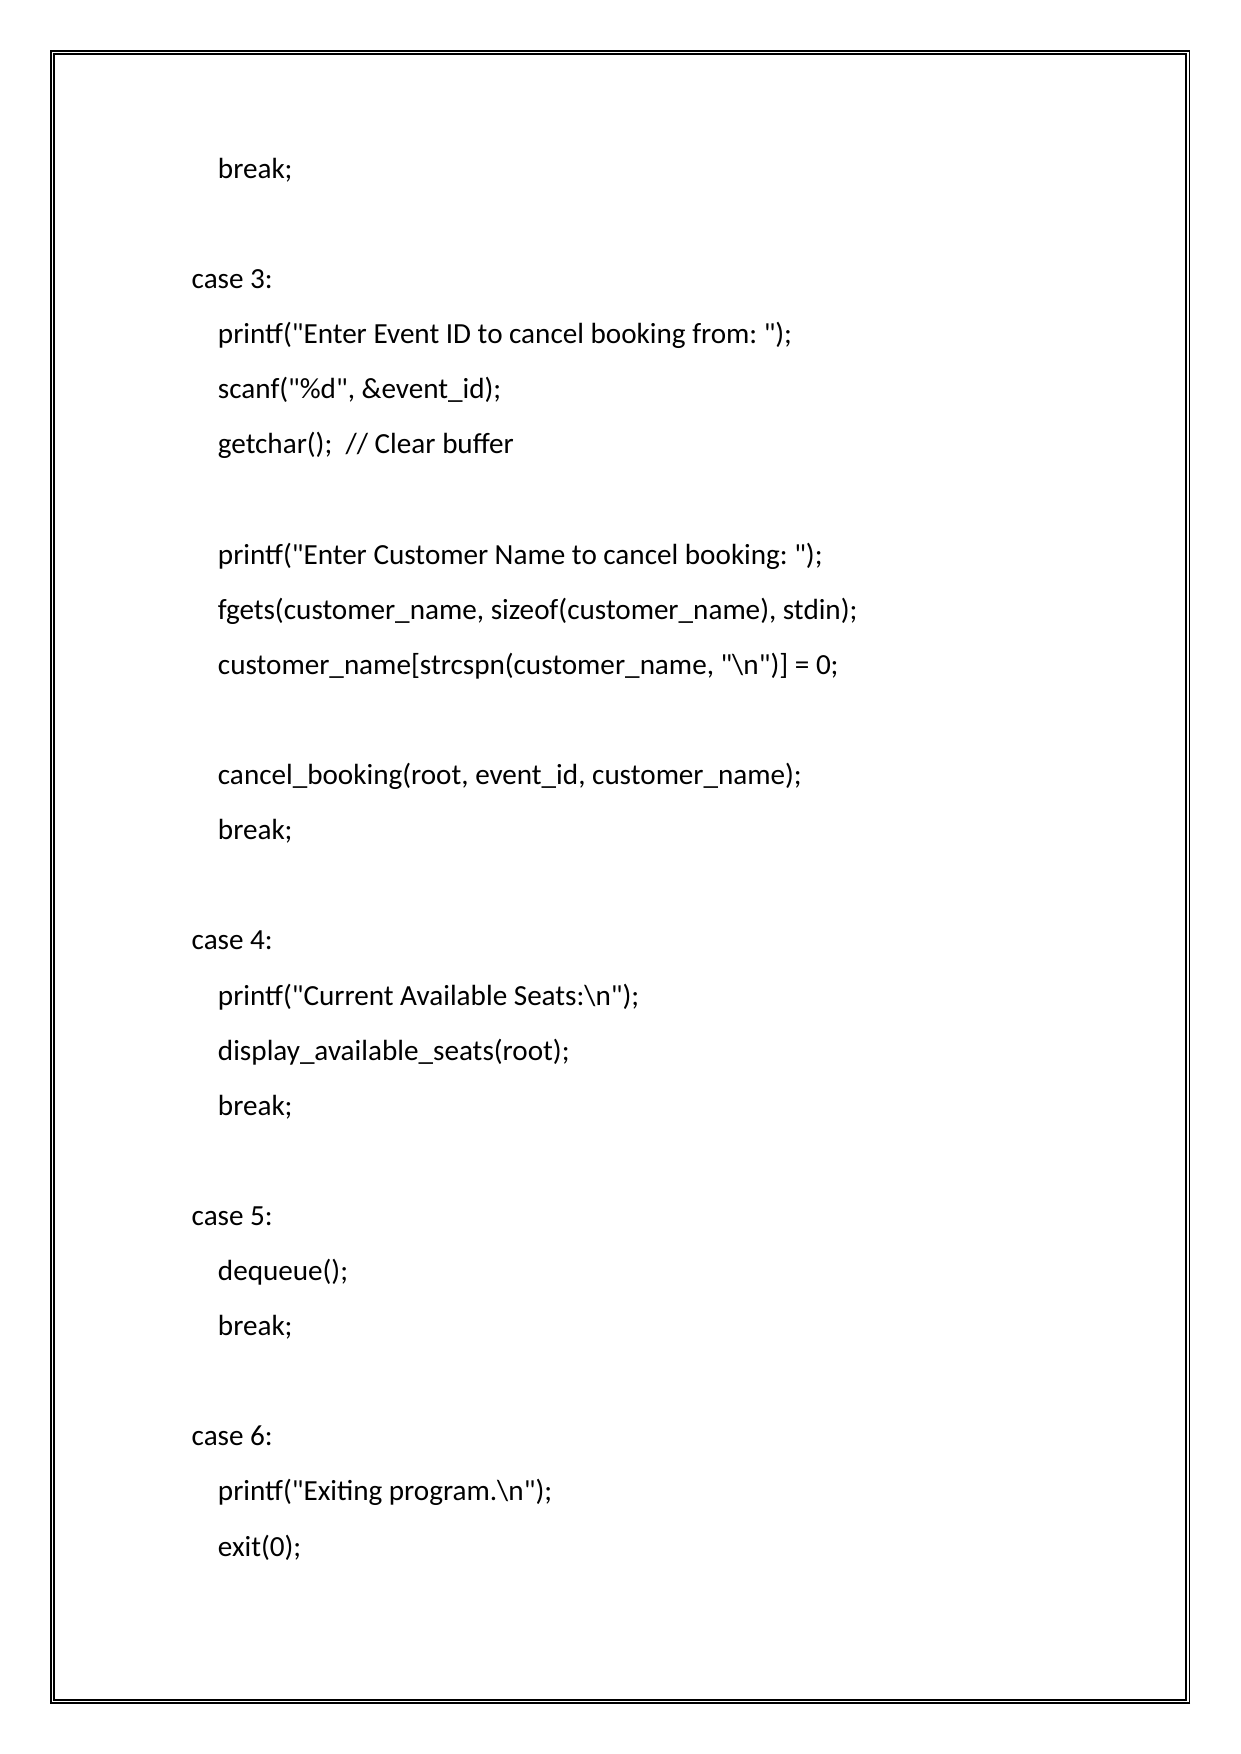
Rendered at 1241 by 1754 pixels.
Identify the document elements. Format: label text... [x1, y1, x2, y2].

text case 5: [112, 1197, 1128, 1233]
text exit(0); [112, 1528, 1128, 1563]
text dequeue(); [112, 1252, 1128, 1288]
text case 4: [112, 921, 1128, 957]
text scanf("%d", &event_id); [112, 370, 1128, 406]
text break; [112, 150, 1128, 186]
text getchar(); // Clear buffer [112, 426, 1128, 461]
text customer_name[strcspn(customer_name, "\n")] = 0; [112, 646, 1128, 682]
text printf("Enter Event ID to cancel booking from: "); [112, 315, 1128, 351]
text break; [112, 1087, 1128, 1122]
text case 3: [112, 260, 1128, 296]
text break; [112, 811, 1128, 847]
text break; [112, 1307, 1128, 1343]
text case 6: [112, 1417, 1128, 1453]
text display_available_seats(root); [112, 1032, 1128, 1067]
text printf("Current Available Seats:\n"); [112, 977, 1128, 1012]
text printf("Exiting program.\n"); [112, 1472, 1128, 1508]
text fgets(customer_name, sizeof(customer_name), stdin); [112, 591, 1128, 626]
text printf("Enter Customer Name to cancel booking: "); [112, 536, 1128, 571]
text cancel_booking(root, event_id, customer_name); [112, 756, 1128, 792]
